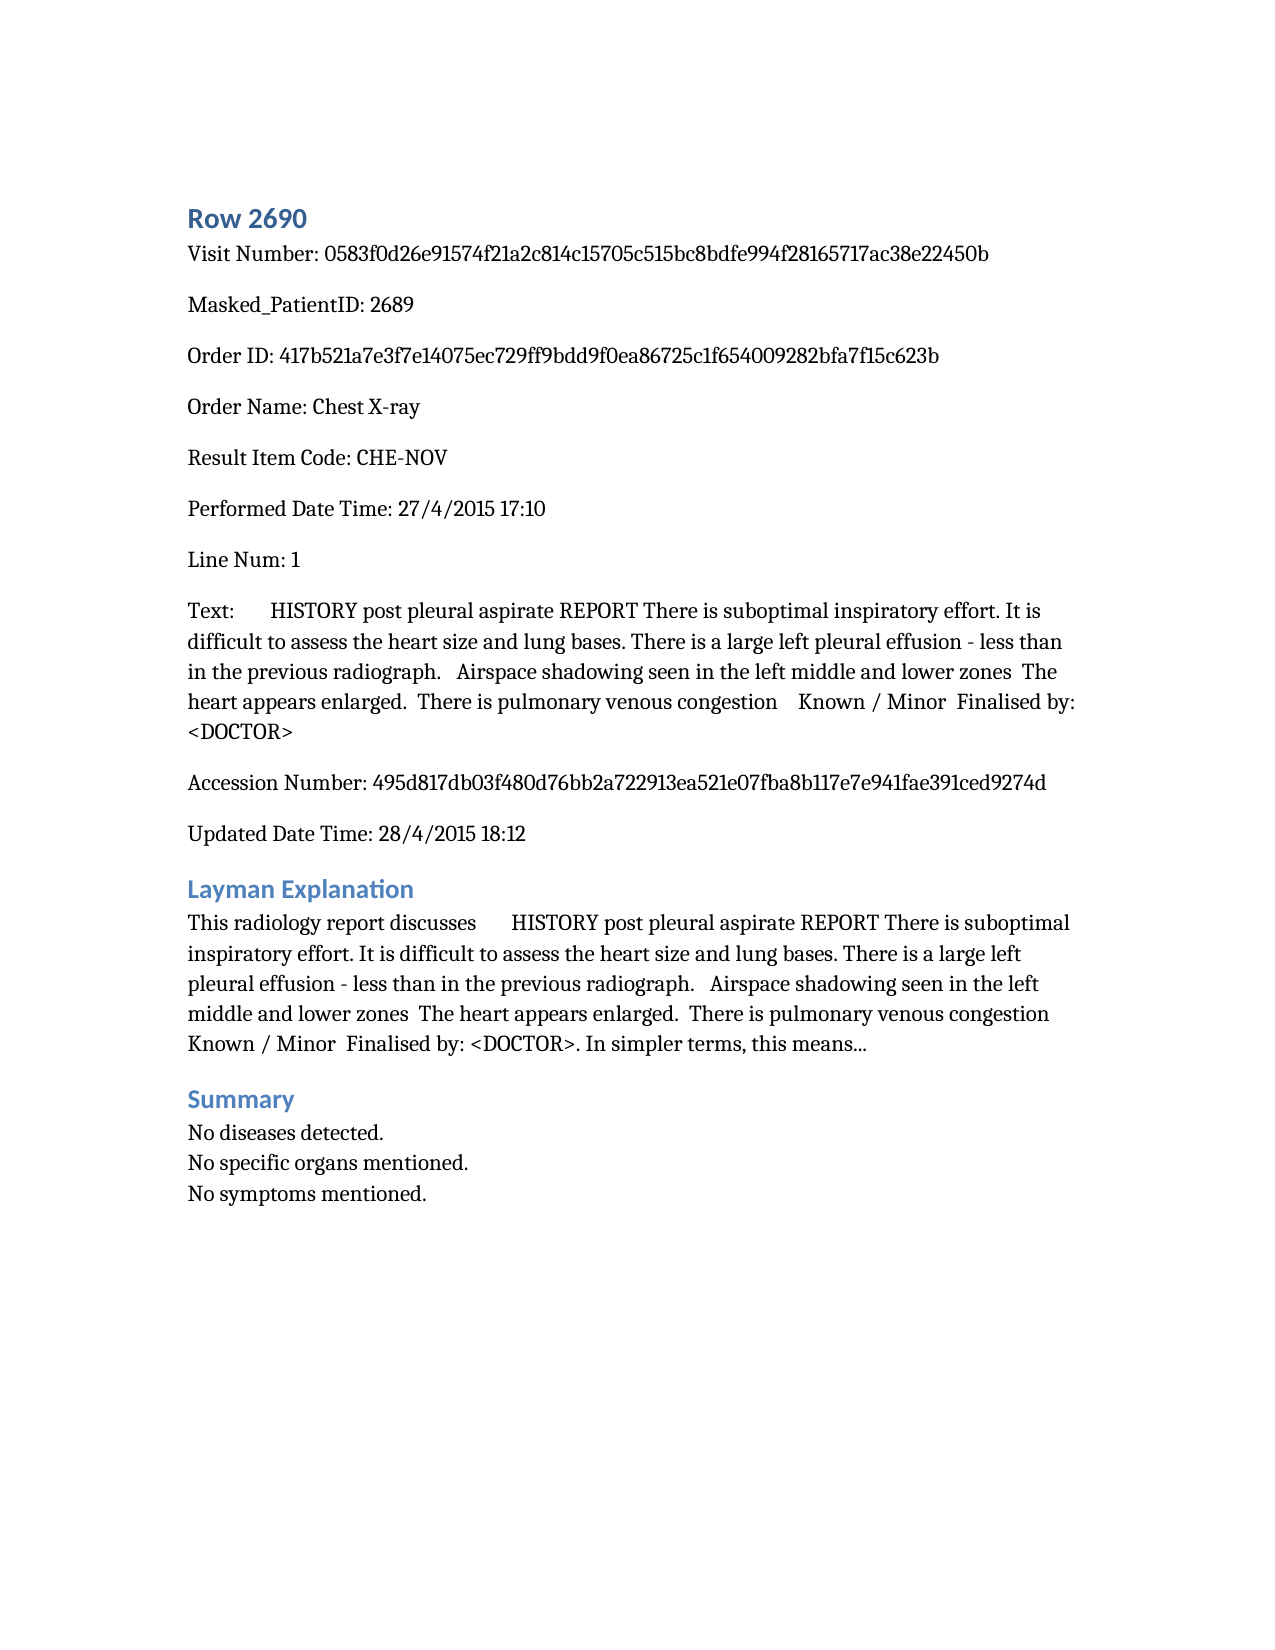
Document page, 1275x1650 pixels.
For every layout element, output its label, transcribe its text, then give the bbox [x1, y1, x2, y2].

subtitle Layman Explanation [187, 872, 1087, 905]
subtitle Summary [187, 1082, 1087, 1115]
text Accession Number: 495d817db03f480d76bb2a722913ea521e07fba8b117e7e941fae391ced9274d [187, 770, 1087, 796]
text Visit Number: 0583f0d26e91574f21a2c814c15705c515bc8bdfe994f28165717ac38e22450b [187, 241, 1087, 267]
text No diseases detected. No specific organs mentioned. No symptoms mentioned. [187, 1120, 1087, 1207]
text Result Item Code: CHE-NOV [187, 445, 1087, 471]
text Line Num: 1 [187, 547, 1087, 573]
subtitle Row 2690 [187, 200, 1087, 236]
text Masked_PatientID: 2689 [187, 292, 1087, 318]
text Order Name: Chest X-ray [187, 394, 1087, 420]
text Text: HISTORY post pleural aspirate REPORT There is suboptimal inspiratory effort. It is difficult to assess the heart size and lung bases. There is a large left pleural effusion - less than in the previous radiograph. Airspace shadowing seen in the left middle and lower zones The heart appears enlarged. There is pulmonary venous congestion Known / Minor Finalised by: <DOCTOR> [187, 598, 1087, 745]
text This radiology report discusses HISTORY post pleural aspirate REPORT There is suboptimal inspiratory effort. It is difficult to assess the heart size and lung bases. There is a large left pleural effusion - less than in the previous radiograph. Airspace shadowing seen in the left middle and lower zones The heart appears enlarged. There is pulmonary venous congestion Known / Minor Finalised by: <DOCTOR>. In simpler terms, this means... [187, 910, 1087, 1057]
text Order ID: 417b521a7e3f7e14075ec729ff9bdd9f0ea86725c1f654009282bfa7f15c623b [187, 343, 1087, 369]
text Updated Date Time: 28/4/2015 18:12 [187, 821, 1087, 847]
text Performed Date Time: 27/4/2015 17:10 [187, 496, 1087, 522]
